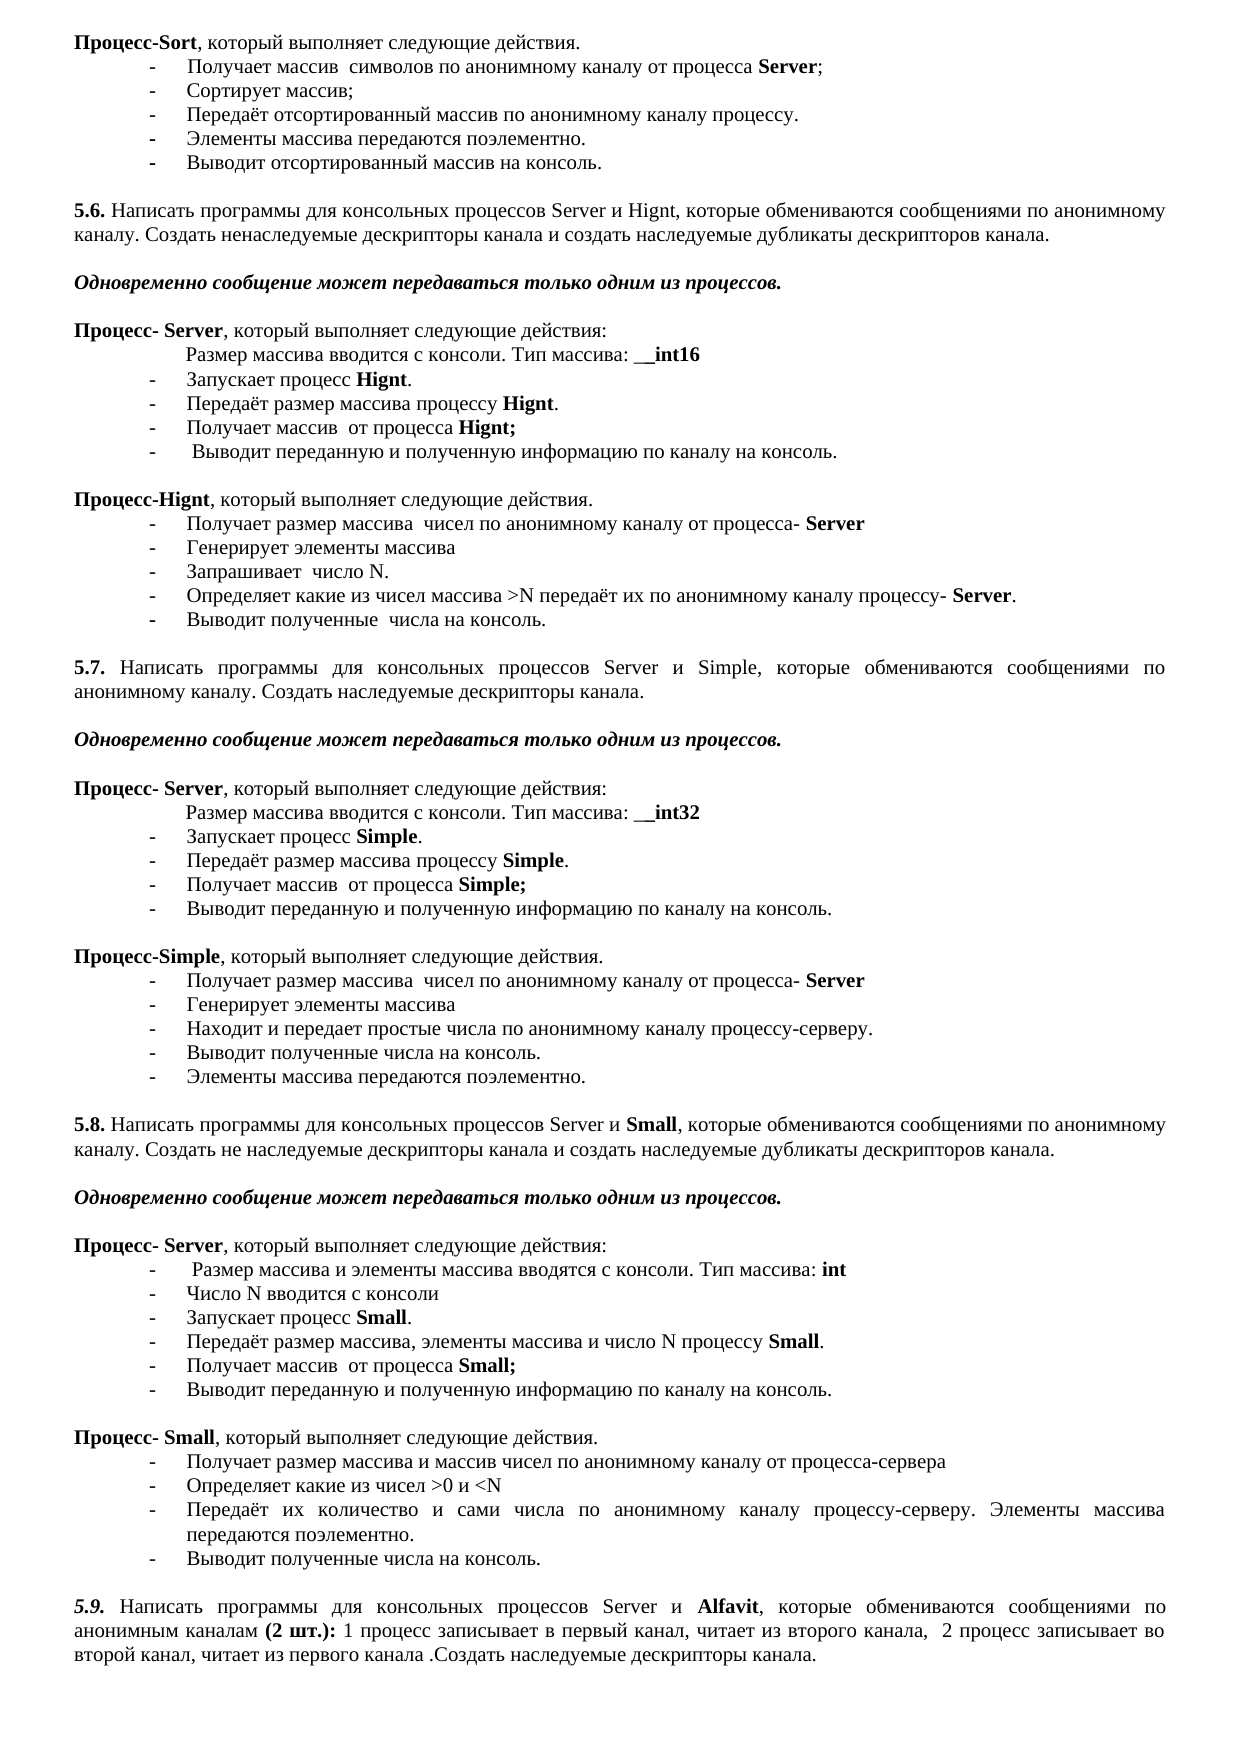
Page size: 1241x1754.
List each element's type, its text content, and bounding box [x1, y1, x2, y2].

text - Получает массив символов по анонимному каналу от процесса Server; [149, 54, 1167, 78]
list Запускает процесс Simple. [149, 824, 1167, 848]
text Процесс-Hignt, который выполняет следующие действия. [74, 487, 1167, 511]
list Передаёт размер массива процессу Simple. [149, 848, 1167, 872]
text 5.7. Написать программы для консольных процессов Server и Simple, которые обмениваются сообщениями по анонимному каналу. Создать наследуемые дескрипторы канала. [74, 655, 1167, 703]
text Процесс- Server, который выполняет следующие действия: [74, 318, 1167, 342]
list Получает массив от процесса Small; [149, 1353, 1167, 1377]
list Генерирует элементы массива [149, 992, 1167, 1016]
list Передаёт их количество и сами числа по анонимному каналу процессу-серверу. Элементы массива передаются поэлементно. [149, 1497, 1167, 1546]
list Получает массив от процесса Simple; [149, 872, 1167, 896]
list Выводит полученные числа на консоль. [149, 1546, 1167, 1569]
list Находит и передает простые числа по анонимному каналу процессу-серверу. [149, 1016, 1167, 1040]
text Одновременно сообщение может передаваться только одним из процессов. [74, 270, 1167, 294]
text Процесс- Server, который выполняет следующие действия: [74, 1233, 1167, 1257]
text Процесс- Server, который выполняет следующие действия: [74, 776, 1167, 799]
list Определяет какие из чисел >0 и <N [149, 1473, 1167, 1497]
list Получает размер массива и массив чисел по анонимному каналу от процесса-сервера [149, 1449, 1167, 1473]
list Выводит полученные числа на консоль. [149, 607, 1167, 631]
list Определяет какие из чисел массива >N передаёт их по анонимному каналу процессу- Server. [149, 583, 1167, 607]
text Одновременно сообщение может передаваться только одним из процессов. [74, 727, 1167, 751]
list Передаёт отсортированный массив по анонимному каналу процессу. [149, 102, 1167, 126]
list Выводит переданную и полученную информацию по каналу на консоль. [149, 439, 1167, 463]
list Сортирует массив; [149, 78, 1167, 102]
text Размер массива вводится с консоли. Тип массива: __int32 [111, 799, 1167, 824]
list Запускает процесс Hignt. [149, 366, 1167, 391]
list Элементы массива передаются поэлементно. [149, 126, 1167, 150]
list Запускает процесс Small. [149, 1305, 1167, 1329]
list Размер массива и элементы массива вводятся с консоли. Тип массива: int [149, 1257, 1167, 1281]
list Выводит переданную и полученную информацию по каналу на консоль. [149, 896, 1167, 920]
list Выводит отсортированный массив на консоль. [149, 150, 1167, 174]
list Получает размер массива чисел по анонимному каналу от процесса- Server [149, 511, 1167, 535]
text Процесс- Small, который выполняет следующие действия. [74, 1425, 1167, 1449]
list Передаёт размер массива процессу Hignt. [149, 391, 1167, 414]
text 5.8. Написать программы для консольных процессов Server и Small, которые обмениваются сообщениями по анонимному каналу. Создать не наследуемые дескрипторы канала и создать наследуемые дубликаты дескрипторов канала. [74, 1112, 1167, 1161]
list Запрашивает число N. [149, 559, 1167, 583]
list Передаёт размер массива, элементы массива и число N процессу Small. [149, 1329, 1167, 1353]
list Получает размер массива чисел по анонимному каналу от процесса- Server [149, 968, 1167, 992]
list Выводит полученные числа на консоль. [149, 1040, 1167, 1064]
list Выводит переданную и полученную информацию по каналу на консоль. [149, 1377, 1167, 1401]
list Элементы массива передаются поэлементно. [149, 1064, 1167, 1088]
text Размер массива вводится с консоли. Тип массива: __int16 [111, 342, 1167, 366]
text 5.6. Написать программы для консольных процессов Server и Hignt, которые обмениваются сообщениями по анонимному каналу. Создать ненаследуемые дескрипторы канала и создать наследуемые дубликаты дескрипторов канала. [74, 198, 1167, 246]
list Число N вводится с консоли [149, 1281, 1167, 1305]
list Генерирует элементы массива [149, 535, 1167, 559]
text Процесс-Sort, который выполняет следующие действия. [74, 29, 1167, 54]
text Одновременно сообщение может передаваться только одним из процессов. [74, 1184, 1167, 1209]
text Процесс-Simple, который выполняет следующие действия. [74, 944, 1167, 968]
list Получает массив от процесса Hignt; [149, 414, 1167, 439]
text 5.9. Написать программы для консольных процессов Server и Alfavit, которые обмениваются сообщениями по анонимным каналам (2 шт.): 1 процесс записывает в первый канал, читает из второго канала, 2 процесс записывает во второй канал, читает из первого канала .Создать наследуемые дескрипторы канала. [74, 1594, 1167, 1666]
